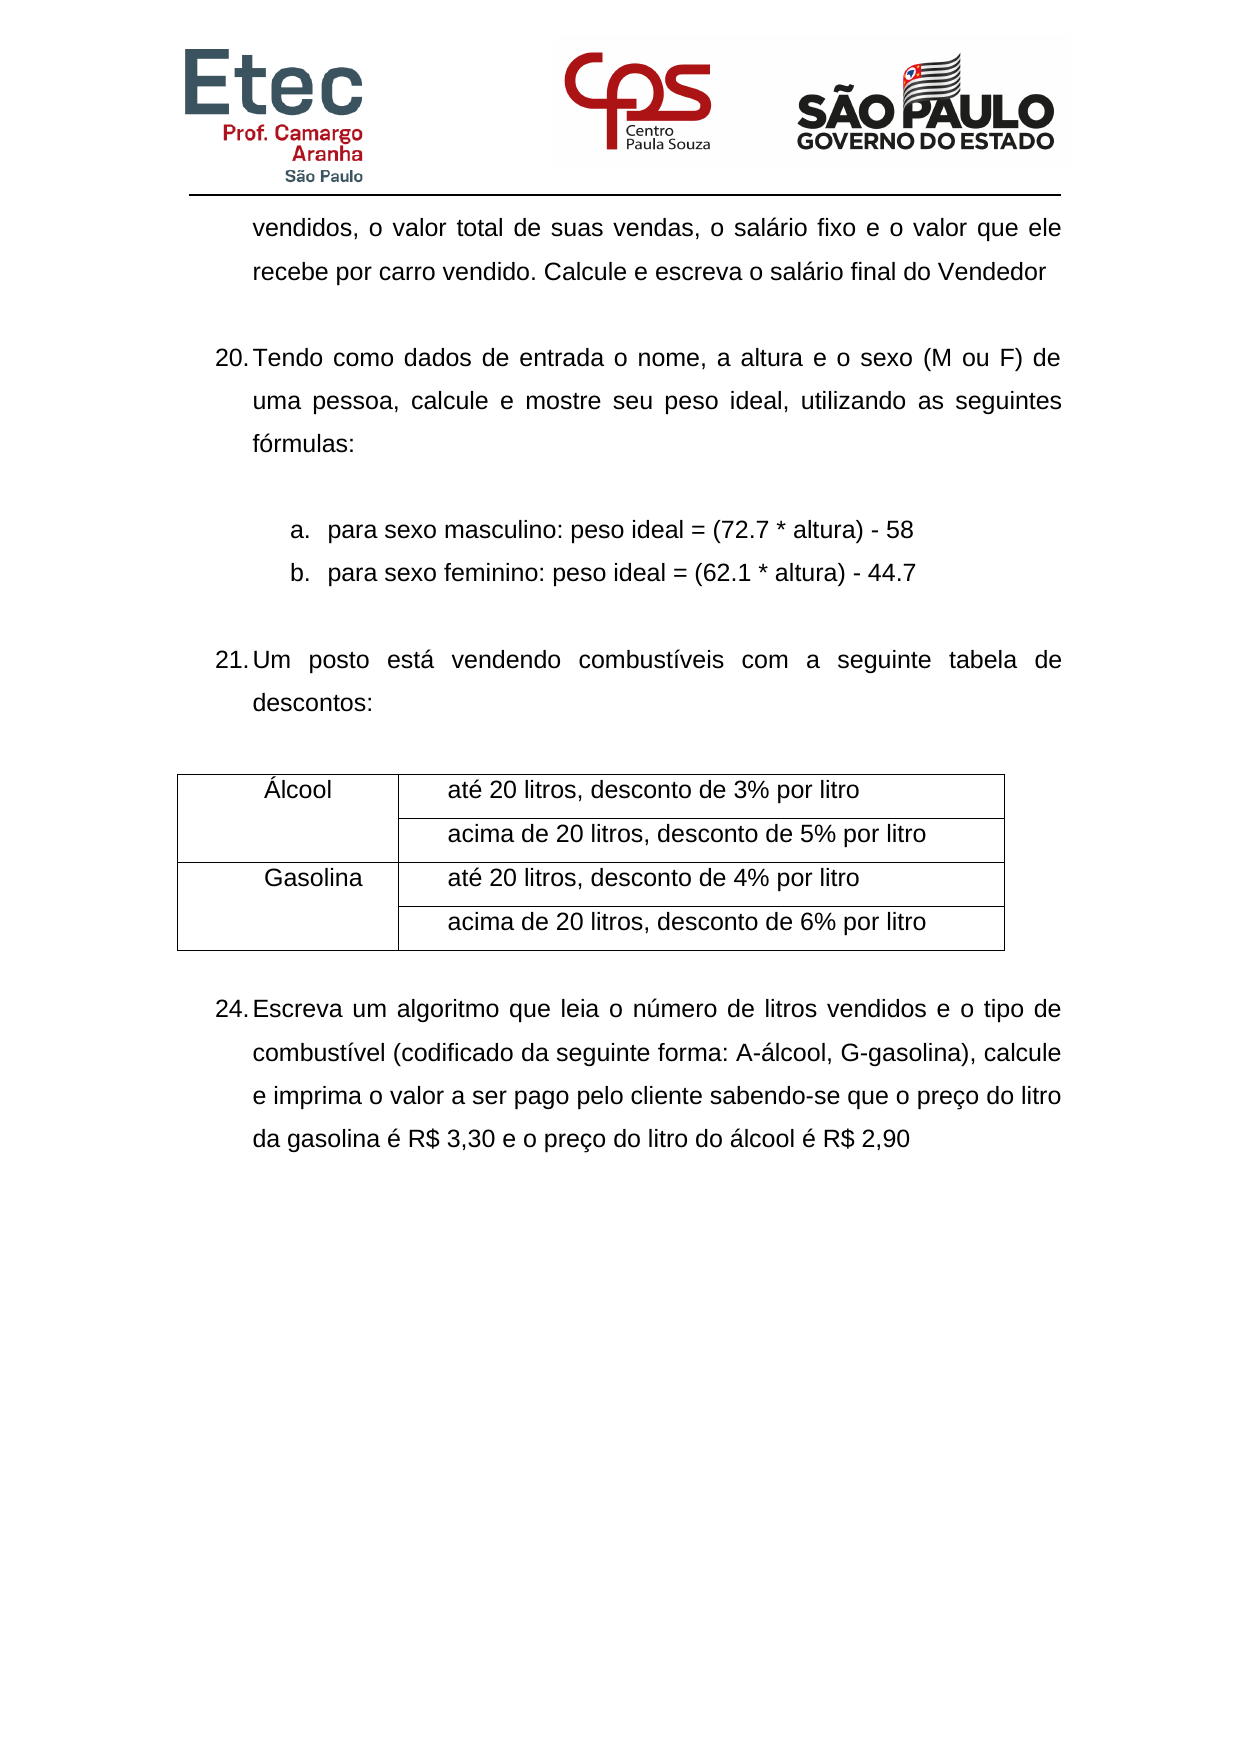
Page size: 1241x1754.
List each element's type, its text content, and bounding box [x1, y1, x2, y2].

list para sexo masculino: peso ideal = (72.7 * altura) - 58 [290, 515, 1063, 544]
table_cell Gasolina [178, 863, 398, 950]
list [215, 148, 1063, 285]
table_cell acima de 20 litros, desconto de 5% por litro [399, 819, 1004, 862]
table_cell acima de 20 litros, desconto de 6% por litro [399, 907, 1004, 950]
table_header Álcool [178, 775, 398, 862]
list Um posto está vendendo combustíveis com a seguinte tabela de descontos: [215, 644, 1063, 716]
list Escreva um algoritmo que leia o número de litros vendidos e o tipo de combustível (codificado da seguinte forma: A-álcool, G-gasolina), calcule e imprima o valor a ser pago pelo cliente sabendo-se que o preço do litro da gasolina é R$ 3,30 e o preço do litro do álcool é R$ 2,90 [215, 994, 1063, 1152]
picture [175, 30, 377, 199]
picture [553, 35, 1072, 169]
list para sexo feminino: peso ideal = (62.1 * altura) - 44.7 [290, 558, 1063, 587]
list Tendo como dados de entrada o nome, a altura e o sexo (M ou F) de uma pessoa, calcule e mostre seu peso ideal, utilizando as seguintes fórmulas: [215, 343, 1063, 458]
table_header até 20 litros, desconto de 3% por litro [399, 775, 1004, 818]
table_cell até 20 litros, desconto de 4% por litro [399, 863, 1004, 906]
